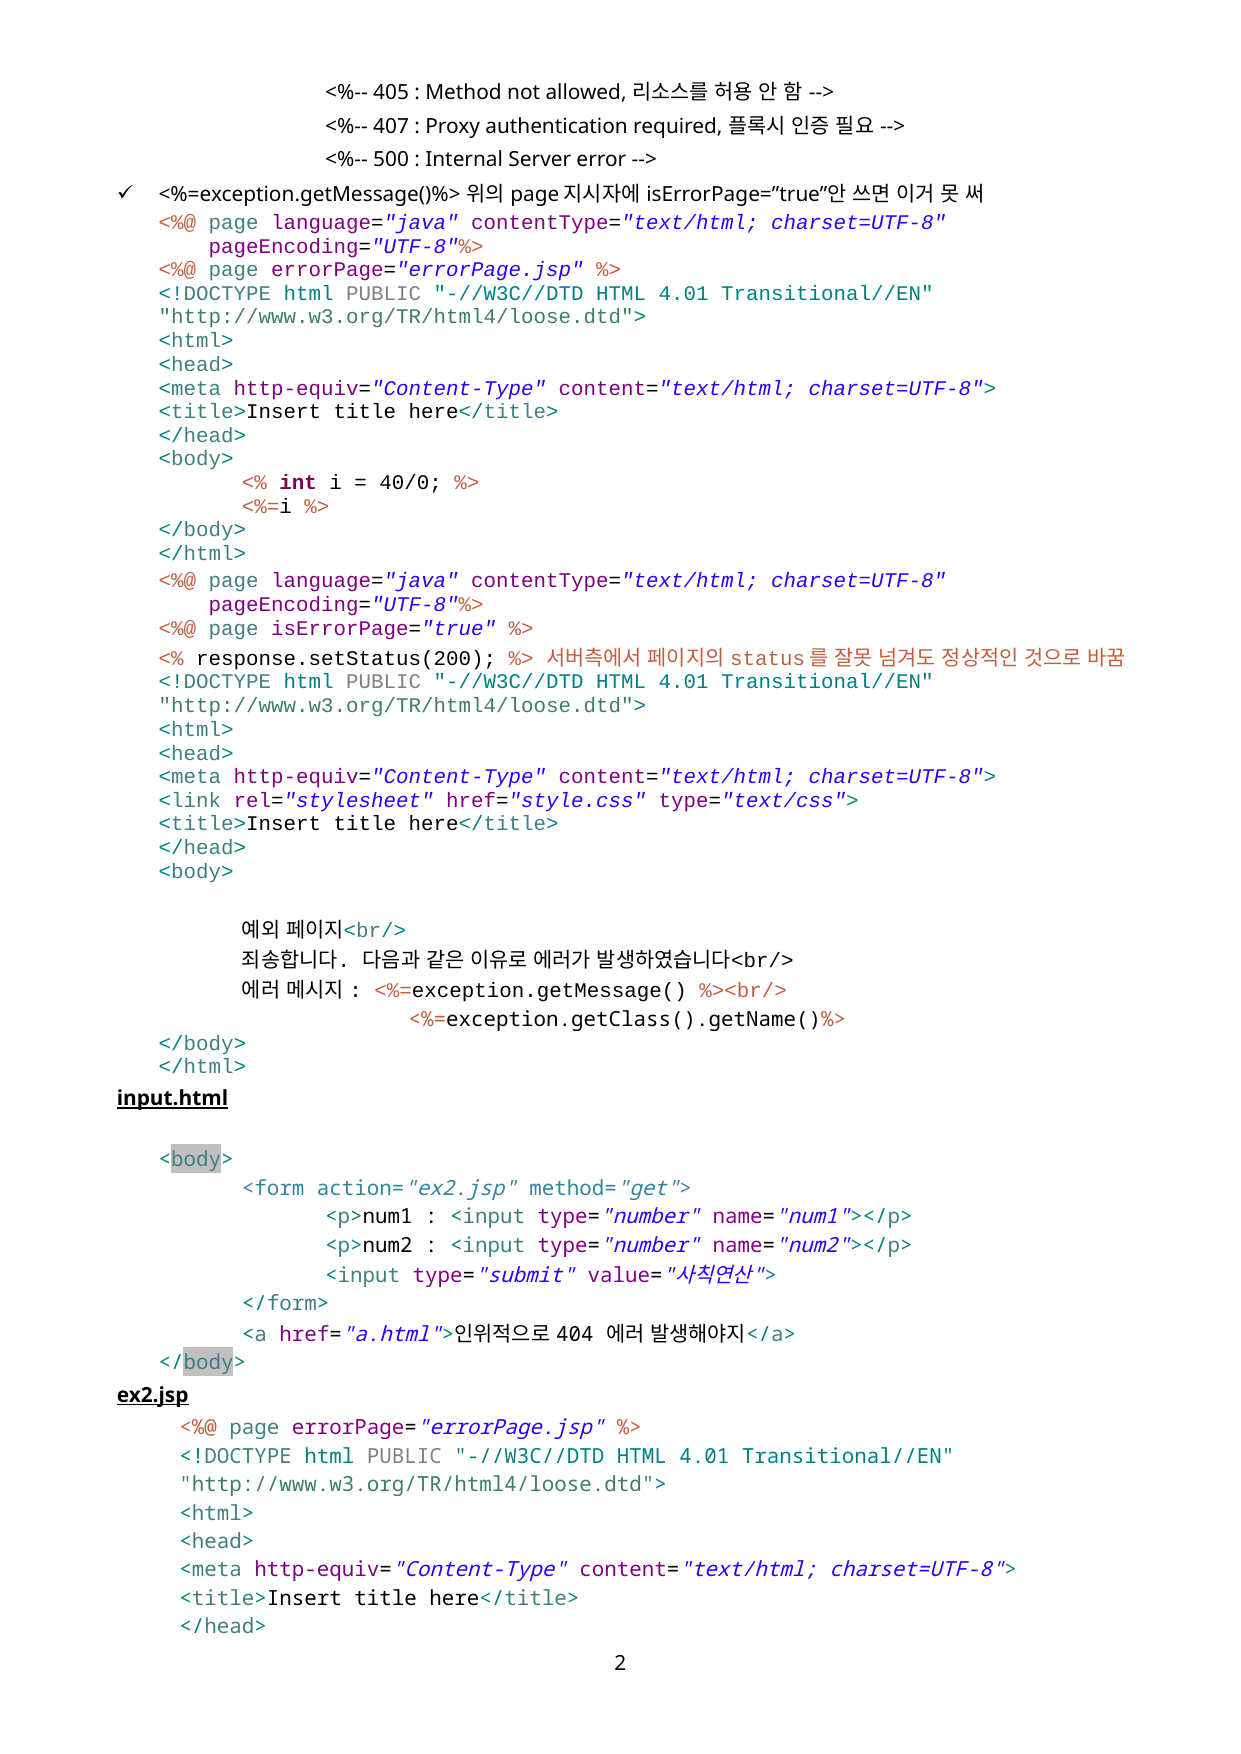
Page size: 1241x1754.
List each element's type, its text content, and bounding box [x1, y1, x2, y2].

text <p>num1 : <input type="number" name="num1"></p> [158, 1201, 1165, 1230]
text </head> [179, 1611, 1165, 1640]
text 죄송합니다. 다음과 같은 이유로 에러가 발생하였습니다<br/> [158, 943, 1165, 974]
text 예외 페이지<br/> [158, 913, 1165, 943]
text <!DOCTYPE html PUBLIC "-//W3C//DTD HTML 4.01 Transitional//EN" "http://www.w3.org/TR/html4/loose.dtd"> [179, 1441, 1165, 1498]
text </body> [158, 1347, 183, 1376]
text </html> [158, 1056, 1165, 1080]
text <%-- 407 : Proxy authentication required, 플록시 인증 필요 --> [242, 110, 1165, 140]
text <%@ page language="java" contentType="text/html; charset=UTF-8" [158, 212, 1165, 236]
text <head> [179, 1526, 1165, 1554]
text <meta http-equiv="Content-Type" content="text/html; charset=UTF-8"> [158, 377, 1165, 401]
text 에러 메시지 : <%=exception.getMessage() %><br/> [158, 974, 1165, 1004]
text <link rel="stylesheet" href="style.css" type="text/css"> [158, 790, 1165, 813]
text ex2.jsp [117, 1380, 1165, 1408]
text <!DOCTYPE html PUBLIC "-//W3C//DTD HTML 4.01 Transitional//EN" "http://www.w3.org/TR/html4/loose.dtd"> [158, 672, 1165, 719]
text pageEncoding="UTF-8"%> [158, 594, 1165, 617]
text <meta http-equiv="Content-Type" content="text/html; charset=UTF-8"> [158, 766, 1165, 790]
text </body> [233, 1347, 1165, 1376]
text <input type="submit" value="사칙연산"> [158, 1258, 1165, 1288]
text </head> [158, 425, 1165, 448]
text </body> [158, 519, 1165, 543]
text <% int i = 40/0; %> [158, 472, 1165, 496]
text </form> [158, 1288, 1165, 1317]
text <%=i %> [158, 496, 1165, 519]
text <head> [158, 354, 1165, 377]
text <body> [158, 1144, 171, 1173]
text <meta http-equiv="Content-Type" content="text/html; charset=UTF-8"> [179, 1554, 1165, 1583]
text <title>Insert title here</title> [158, 401, 1165, 425]
text <a href="a.html">인위적으로 404 에러 발생해야지</a> [158, 1317, 1165, 1347]
text <%@ page errorPage="errorPage.jsp" %> [179, 1412, 1165, 1441]
text <body> [158, 448, 1165, 472]
text </body> [158, 1032, 1165, 1056]
text <p>num2 : <input type="number" name="num2"></p> [158, 1230, 1165, 1258]
text <html> [179, 1498, 1165, 1526]
list <%=exception.getMessage()%> 위의 page지시자에 isErrorPage=”true”안 쓰면 이거 못 써 [117, 177, 1165, 207]
text input.html [117, 1083, 1165, 1112]
text </html> [158, 543, 1165, 567]
text <html> [158, 719, 1165, 742]
text <title>Insert title here</title> [158, 813, 1165, 837]
text <head> [158, 742, 1165, 766]
text <form action="ex2.jsp" method="get"> [158, 1173, 1165, 1201]
text <%@ page language="java" contentType="text/html; charset=UTF-8" [158, 570, 1165, 594]
text <%@ page errorPage="errorPage.jsp" %> [158, 259, 1165, 283]
text <!DOCTYPE html PUBLIC "-//W3C//DTD HTML 4.01 Transitional//EN" "http://www.w3.org/TR/html4/loose.dtd"> [158, 283, 1165, 330]
text <% response.setStatus(200); %> 서버측에서 페이지의 status를 잘못 넘겨도 정상적인 것으로 바꿈 [158, 641, 1165, 672]
text </head> [158, 837, 1165, 861]
text pageEncoding="UTF-8"%> [158, 236, 1165, 259]
text <%-- 405 : Method not allowed, 리소스를 허용 안 함 --> [242, 75, 1165, 105]
text <%=exception.getClass().getName()%> [158, 1004, 1165, 1032]
text <body> [221, 1144, 1165, 1173]
text <body> [158, 861, 1165, 884]
text <%-- 500 : Internal Server error --> [242, 144, 1165, 173]
text <title>Insert title here</title> [179, 1583, 1165, 1611]
text <%@ page isErrorPage="true" %> [158, 617, 1165, 641]
text <html> [158, 330, 1165, 354]
